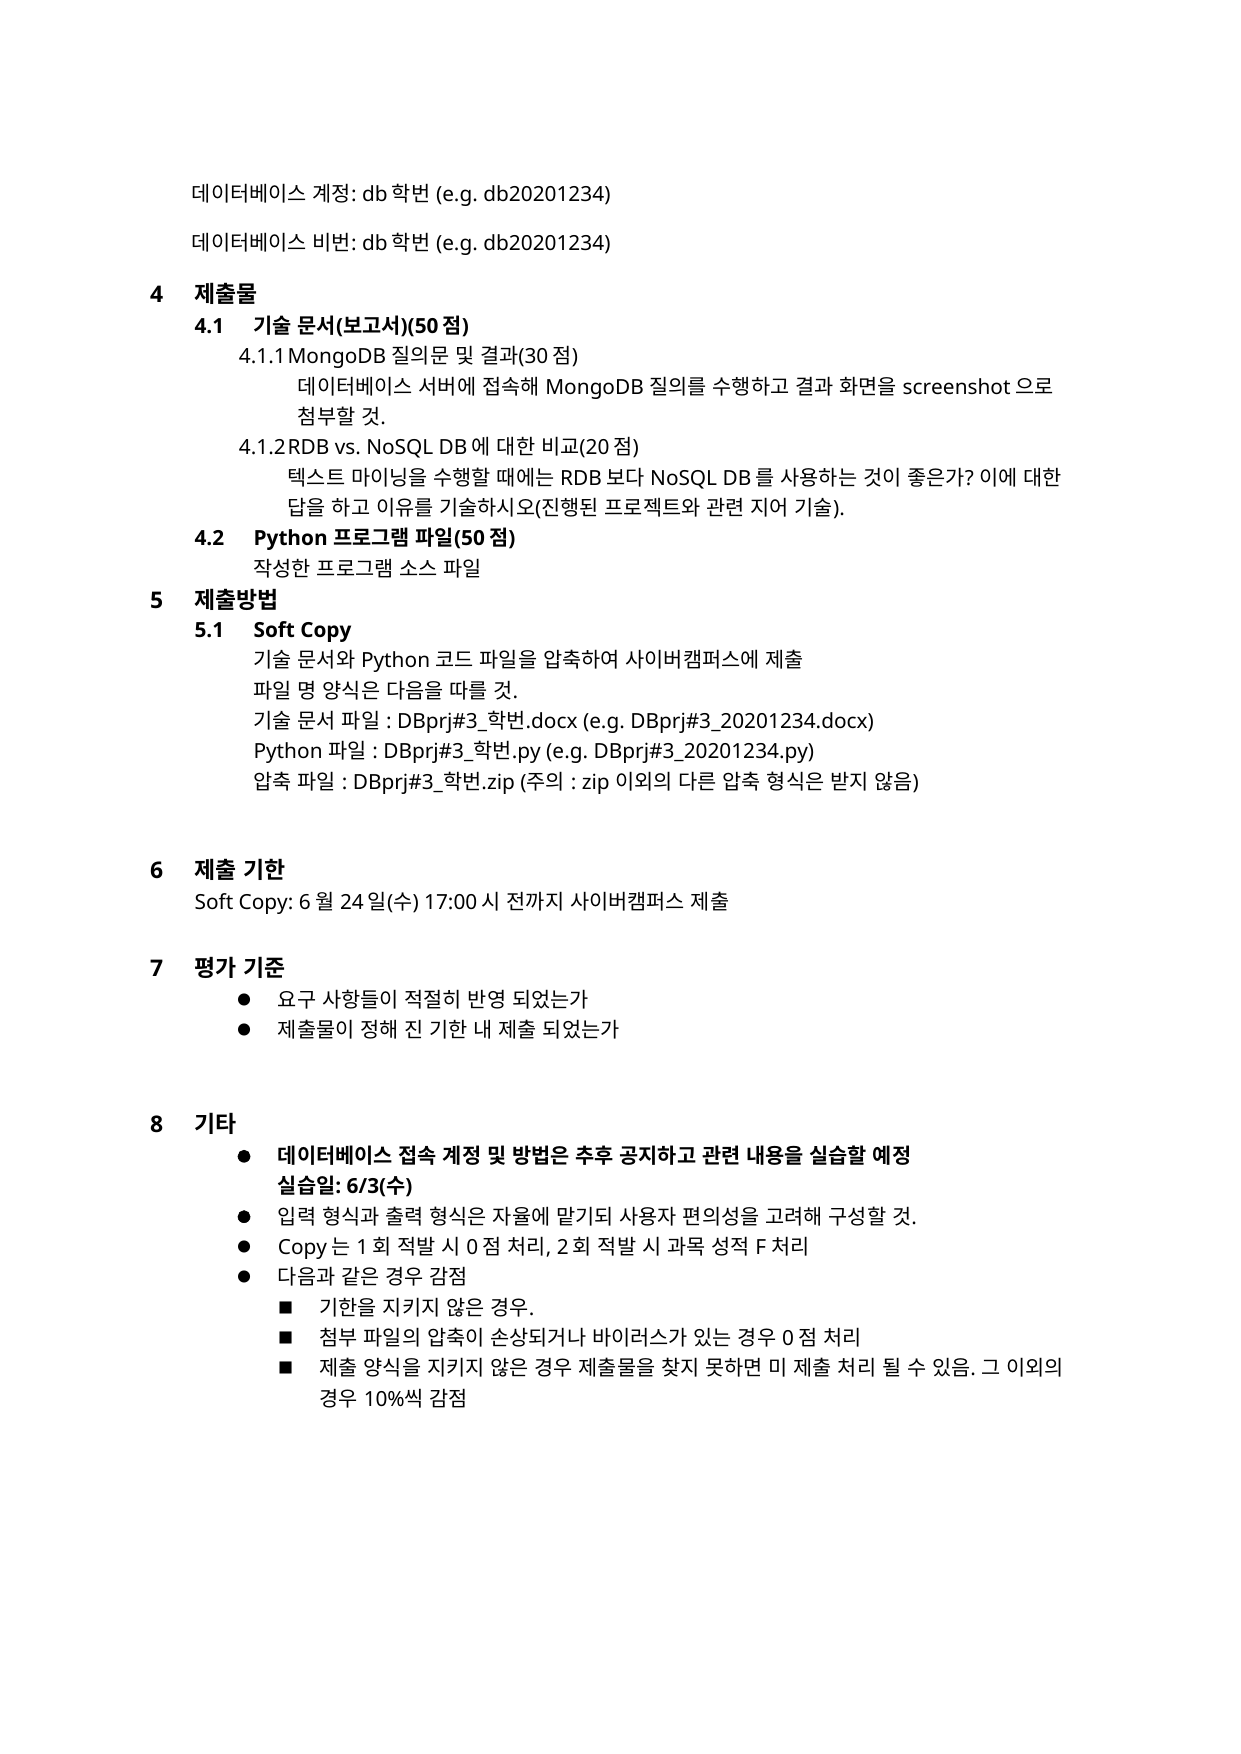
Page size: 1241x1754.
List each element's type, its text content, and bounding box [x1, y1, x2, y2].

text 데이터베이스 계정: db학번 (e.g. db20201234) [150, 177, 1090, 207]
text 데이터베이스 비번: db학번 (e.g. db20201234) [150, 227, 1090, 257]
list 요구 사항들이 적절히 반영 되었는가 [236, 983, 1090, 1013]
list 평가 기준 [150, 950, 1090, 983]
list 데이터베이스 접속 계정 및 방법은 추후 공지하고 관련 내용을 실습할 예정 [236, 1139, 1090, 1170]
text 실습일: 6/3(수) [278, 1170, 1090, 1200]
list 기한을 지키지 않은 경우. [278, 1291, 1090, 1321]
list 제출 기한 Soft Copy: 6월 24일(수) 17:00시 전까지 사이버캠퍼스 제출 [150, 852, 1090, 950]
list RDB vs. NoSQL DB에 대한 비교(20점) [239, 431, 1090, 461]
text 텍스트 마이닝을 수행할 때에는 RDB보다 NoSQL DB를 사용하는 것이 좋은가? 이에 대한 답을 하고 이유를 기술하시오(진행된 프로젝트와 관련 지어 기술). [287, 461, 1090, 521]
list Copy는 1회 적발 시 0점 처리, 2회 적발 시 과목 성적 F 처리 [236, 1230, 1090, 1261]
list Soft Copy 기술 문서와 Python 코드 파일을 압축하여 사이버캠퍼스에 제출 파일 명 양식은 다음을 따를 것. 기술 문서 파일 : DBprj#3_학번.docx (e.g. DBprj#3_20201234.docx) Python 파일 : DBprj#3_학번.py (e.g. DBprj#3_20201234.py) 압축 파일 : DBprj#3_학번.zip (주의 : zip 이외의 다른 압축 형식은 받지 않음) [194, 615, 1090, 795]
list 기타 [150, 1106, 1090, 1139]
list 제출물이 정해 진 기한 내 제출 되었는가 [236, 1013, 1090, 1078]
list 입력 형식과 출력 형식은 자율에 맡기되 사용자 편의성을 고려해 구성할 것. [236, 1200, 1090, 1230]
list 제출물 [150, 276, 1090, 309]
list 다음과 같은 경우 감점 [236, 1261, 1090, 1291]
list MongoDB 질의문 및 결과(30점) 데이터베이스 서버에 접속해 MongoDB 질의를 수행하고 결과 화면을 screenshot으로 첨부할 것. [239, 339, 1090, 431]
list 제출방법 [150, 582, 1090, 615]
list 기술 문서(보고서)(50점) [194, 309, 1090, 339]
list 첨부 파일의 압축이 손상되거나 바이러스가 있는 경우 0점 처리 [278, 1321, 1090, 1351]
list Python 프로그램 파일(50점) 작성한 프로그램 소스 파일 [194, 521, 1090, 582]
list 제출 양식을 지키지 않은 경우 제출물을 찾지 못하면 미 제출 처리 될 수 있음. 그 이외의 경우 10%씩 감점 [278, 1351, 1090, 1412]
